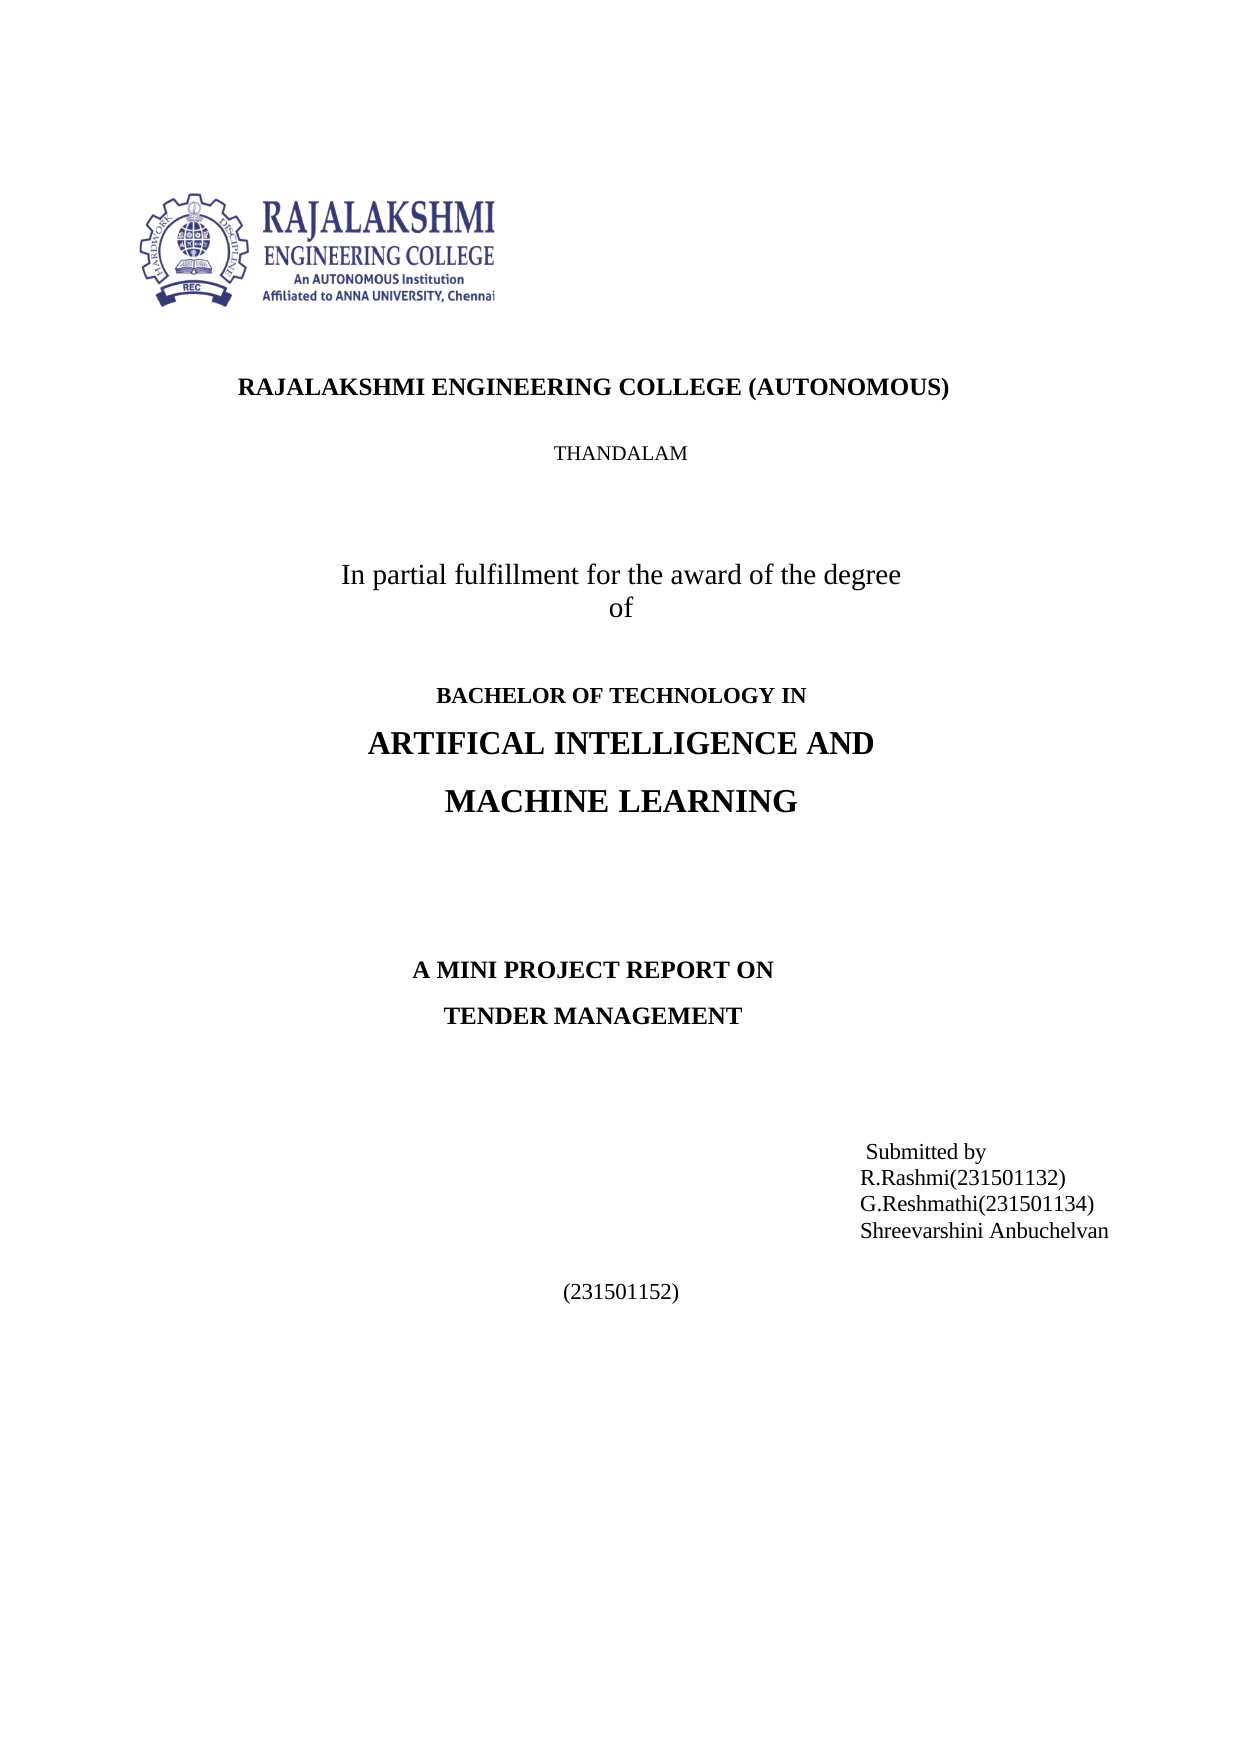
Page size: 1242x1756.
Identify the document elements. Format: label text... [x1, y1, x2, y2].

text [462, 1251, 780, 1304]
text THANDALAM [187, 441, 1054, 465]
picture [139, 193, 495, 307]
subtitle TENDER MANAGEMENT [409, 1001, 776, 1029]
text R.Rashmi(231501132) [127, 1164, 1117, 1190]
text In partial fulfillment for the award of the degree of [326, 557, 916, 624]
text BACHELOR OF TECHNOLOGY IN [188, 682, 1054, 708]
text Shreevarshini Anbuchelvan [127, 1217, 1117, 1243]
subtitle RAJALAKSHMI ENGINEERING COLLEGE (AUTONOMOUS) [132, 372, 1056, 401]
text ARTIFICAL INTELLIGENCE AND MACHINE LEARNING [366, 723, 877, 819]
text Submitted by [127, 1138, 1117, 1164]
subtitle A MINI PROJECT REPORT ON [409, 955, 776, 984]
text G.Reshmathi(231501134) [127, 1190, 1117, 1217]
